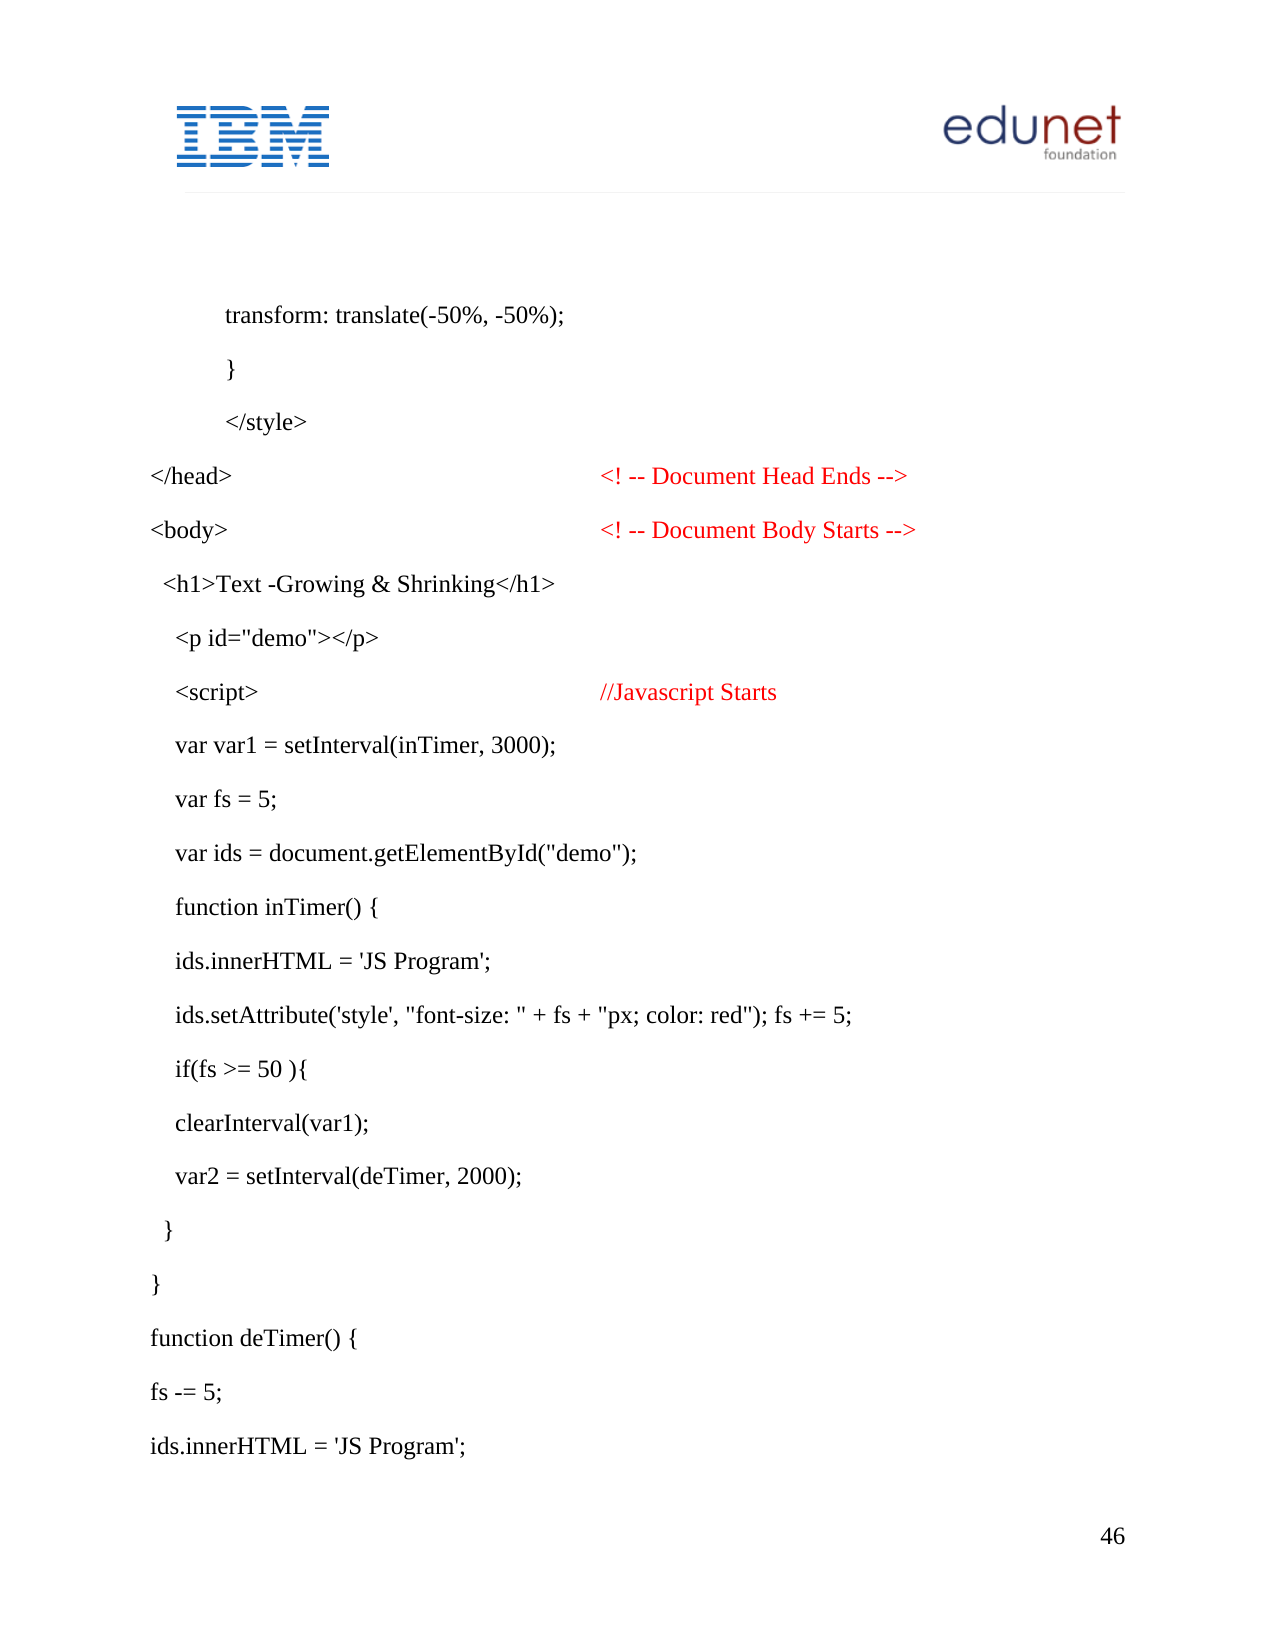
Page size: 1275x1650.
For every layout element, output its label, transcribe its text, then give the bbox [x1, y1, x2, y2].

text ids.innerHTML = 'JS Program'; [150, 946, 1125, 975]
text <body> <! -- Document Body Starts --> [150, 515, 1125, 544]
text } [150, 1269, 1125, 1298]
text <p id="demo"></p> [150, 623, 1125, 652]
text var fs = 5; [150, 784, 1125, 813]
text if(fs >= 50 ){ [150, 1054, 1125, 1082]
text transform: translate(-50%, -50%); [150, 300, 1125, 328]
text </head> <! -- Document Head Ends --> [150, 461, 1125, 490]
text var ids = document.getElementById("demo"); [150, 838, 1125, 867]
text clearInterval(var1); [150, 1108, 1125, 1136]
text </style> [150, 407, 1125, 436]
text ids.setAttribute('style', "font-size: " + fs + "px; color: red"); fs += 5; [150, 1000, 1125, 1029]
text var2 = setInterval(deTimer, 2000); [150, 1161, 1125, 1190]
text <h1>Text -Growing & Shrinking</h1> [150, 569, 1125, 598]
text function inTimer() { [150, 892, 1125, 921]
text function deTimer() { [150, 1323, 1125, 1352]
text var var1 = setInterval(inTimer, 3000); [150, 731, 1125, 759]
picture [176, 106, 329, 167]
text } [150, 354, 1125, 382]
text <script> //Javascript Starts [150, 677, 1125, 706]
text fs -= 5; [150, 1377, 1125, 1406]
picture [941, 95, 1125, 167]
text } [150, 1215, 1125, 1244]
text ids.innerHTML = 'JS Program'; [150, 1431, 1125, 1459]
